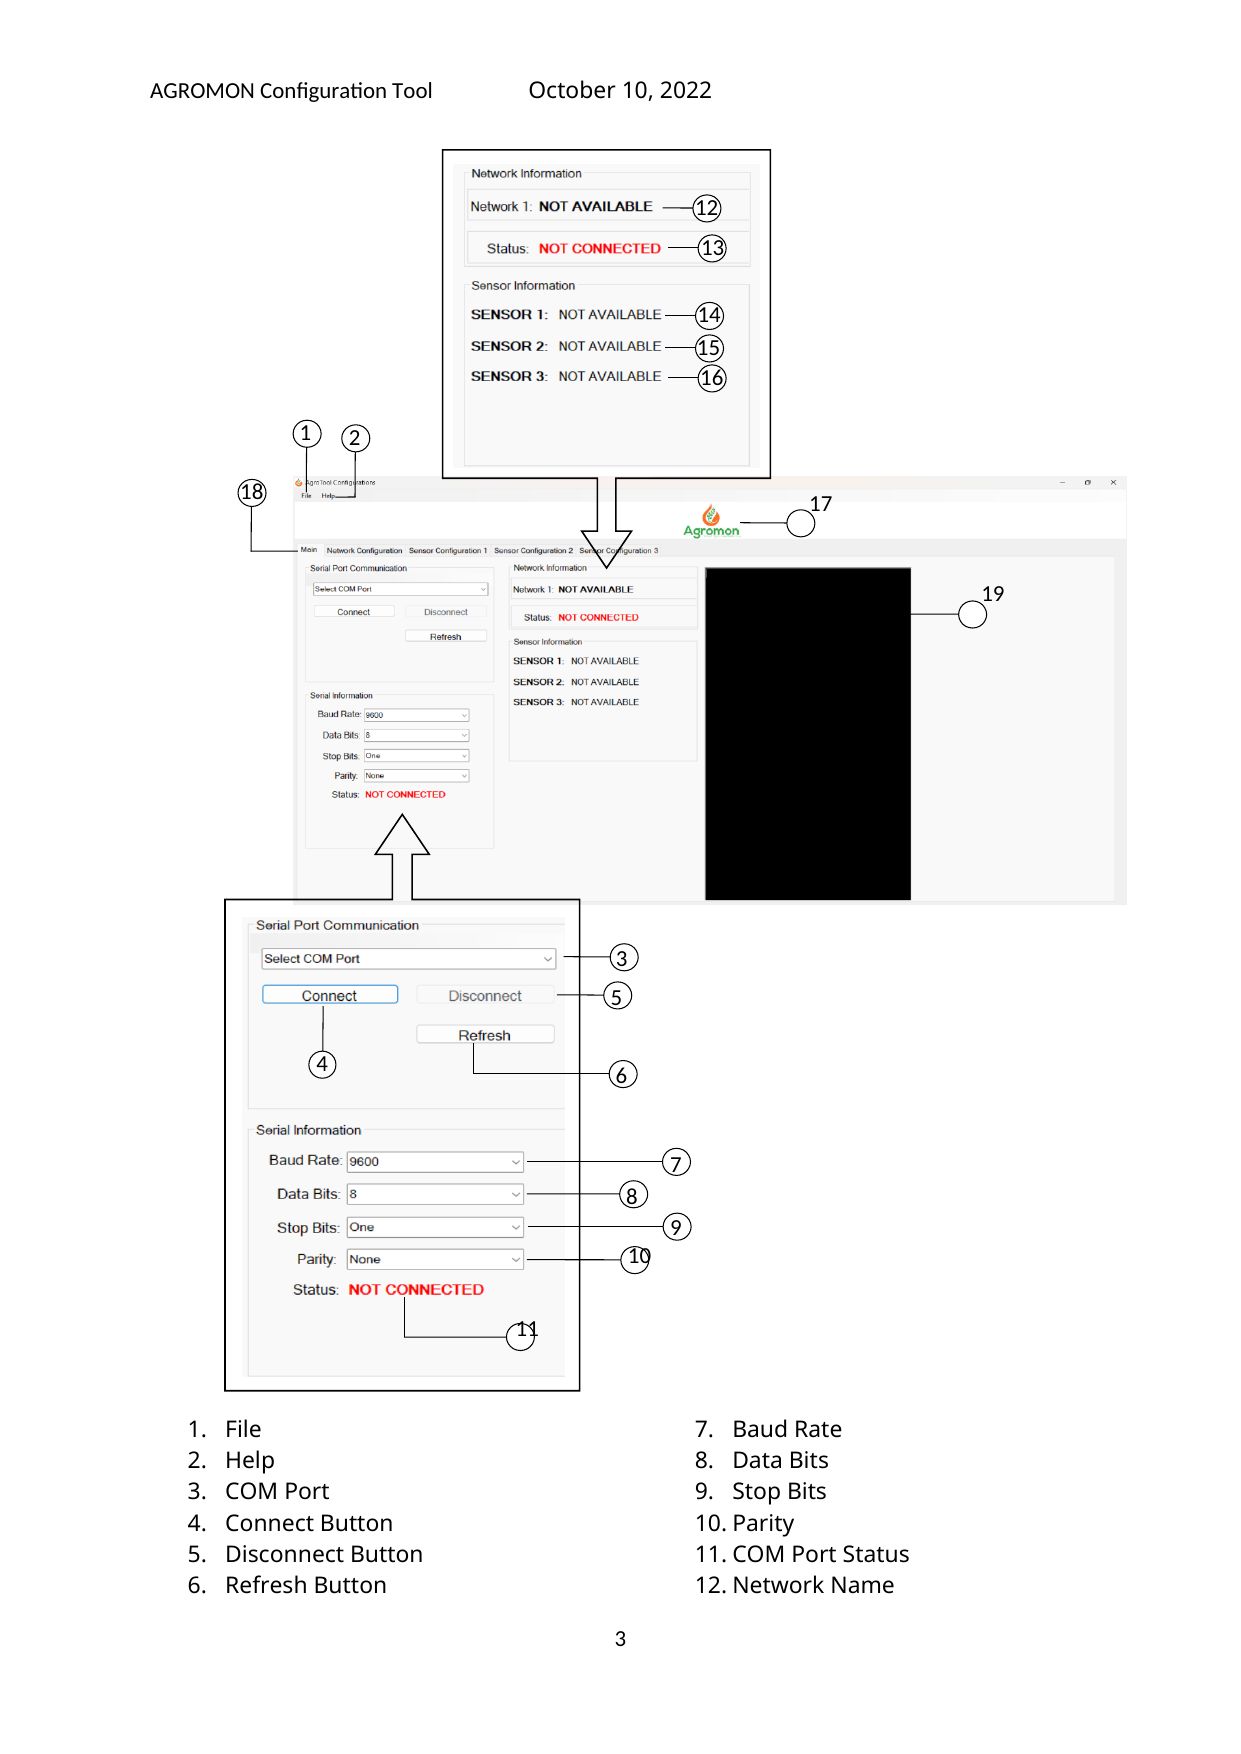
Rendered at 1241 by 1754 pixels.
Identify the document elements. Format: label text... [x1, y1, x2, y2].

list Refresh Button [187, 1569, 583, 1600]
list Baud Rate [694, 1413, 1090, 1444]
list Connect Button [187, 1507, 583, 1538]
list Network Name [694, 1569, 1090, 1600]
list Disconnect Button [187, 1538, 583, 1569]
picture [242, 917, 565, 1377]
list File [187, 1413, 583, 1444]
picture [444, 476, 769, 565]
picture [453, 164, 760, 468]
list Data Bits [694, 1444, 1090, 1475]
list Help [187, 1444, 583, 1475]
list Stop Bits [694, 1475, 1090, 1507]
list COM Port [187, 1475, 583, 1507]
list COM Port Status [694, 1538, 1090, 1569]
picture [293, 817, 578, 905]
picture [293, 476, 1127, 905]
list Parity [694, 1507, 1090, 1538]
